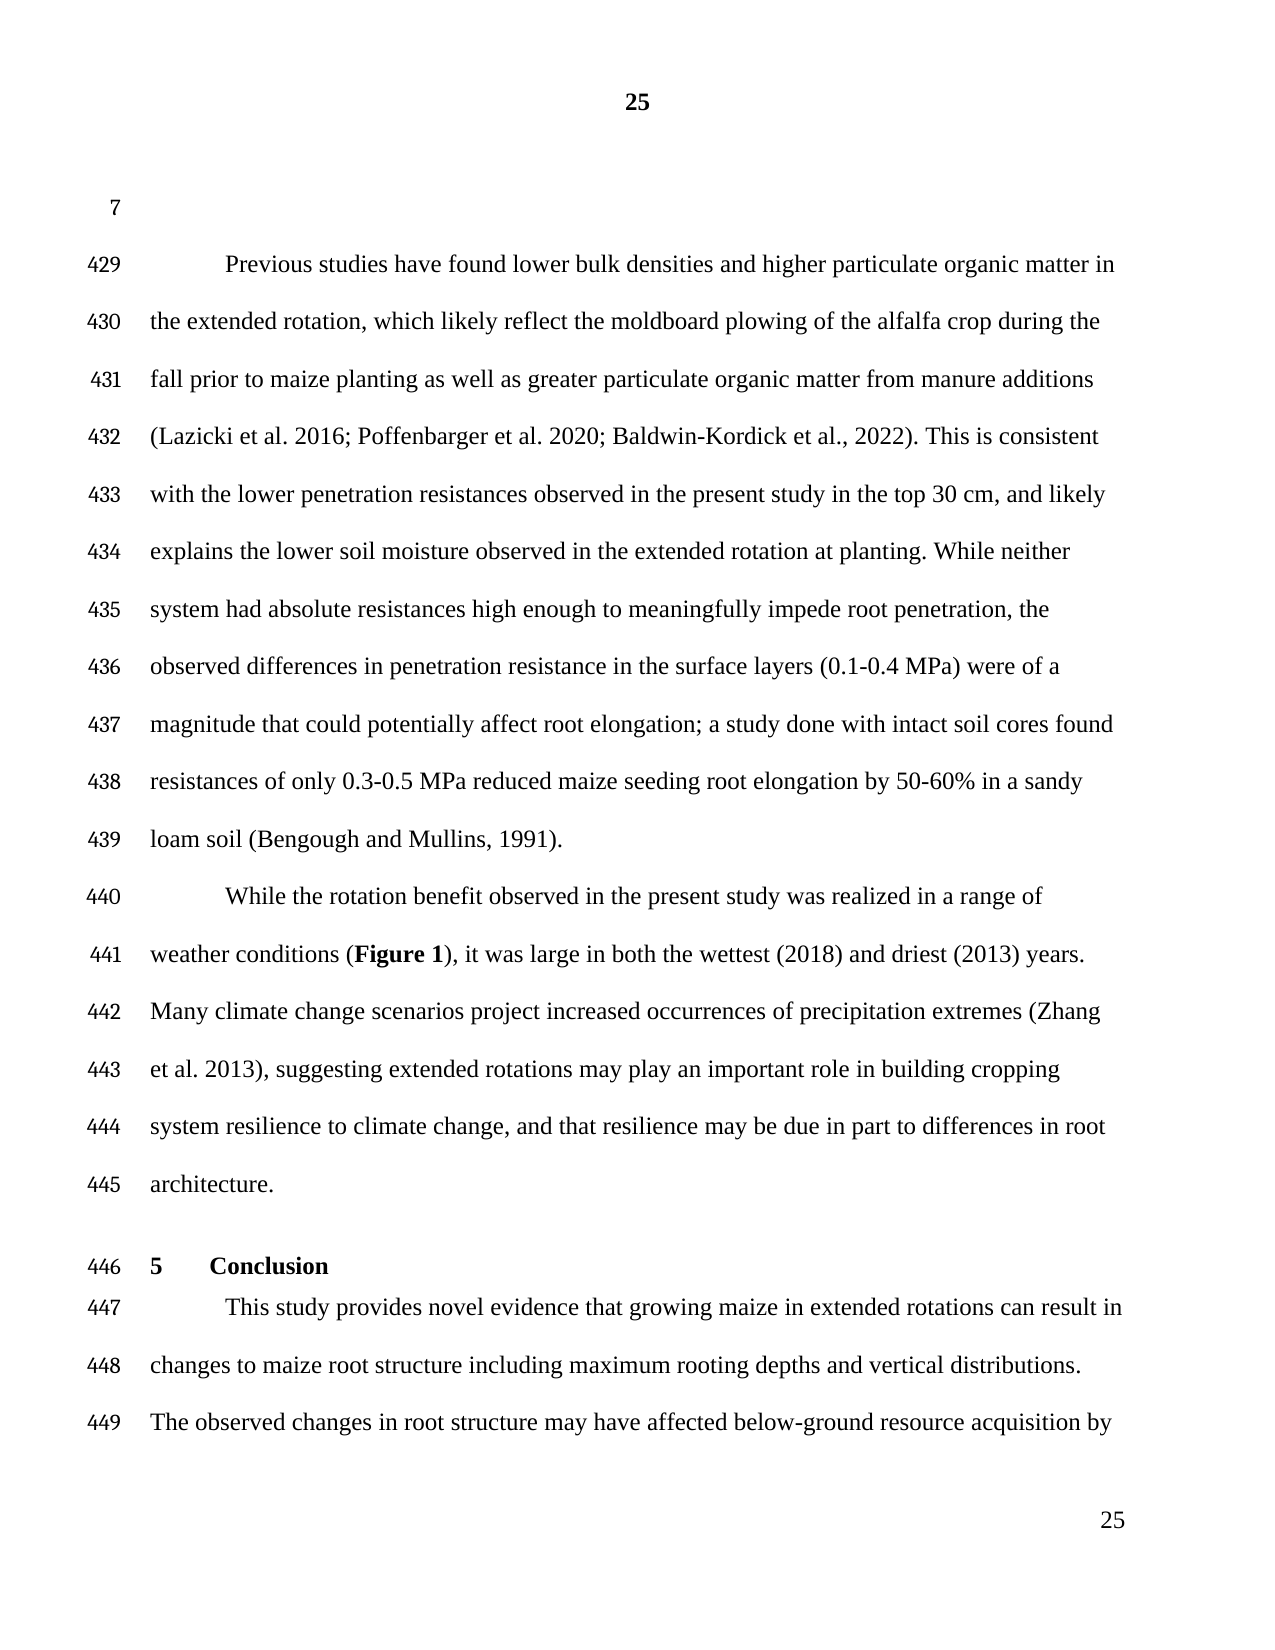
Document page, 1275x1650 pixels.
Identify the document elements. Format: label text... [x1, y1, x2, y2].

subtitle Conclusion [150, 1251, 1125, 1280]
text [150, 1292, 1125, 1436]
text Previous studies have found lower bulk densities and higher particulate organic matter in the extended rotation, which likely reflect the moldboard plowing of the alfalfa crop during the fall prior to maize planting as well as greater particulate organic matter from manure additions (Lazicki et al. 2016; Poffenbarger et al. 2020; Baldwin-Kordick et al., 2022). This is consistent with the lower penetration resistances observed in the present study in the top 30 cm, and likely explains the lower soil moisture observed in the extended rotation at planting. While neither system had absolute resistances high enough to meaningfully impede root penetration, the observed differences in penetration resistance in the surface layers (0.1-0.4 MPa) were of a magnitude that could potentially affect root elongation; a study done with intact soil cores found resistances of only 0.3-0.5 MPa reduced maize seeding root elongation by 50-60% in a sandy loam soil (Bengough and Mullins, 1991). [150, 249, 1125, 852]
text While the rotation benefit observed in the present study was realized in a range of weather conditions (Figure 1), it was large in both the wettest (2018) and driest (2013) years. Many climate change scenarios project increased occurrences of precipitation extremes (Zhang et al. 2013), suggesting extended rotations may play an important role in building cropping system resilience to climate change, and that resilience may be due in part to differences in root architecture. [150, 881, 1125, 1197]
